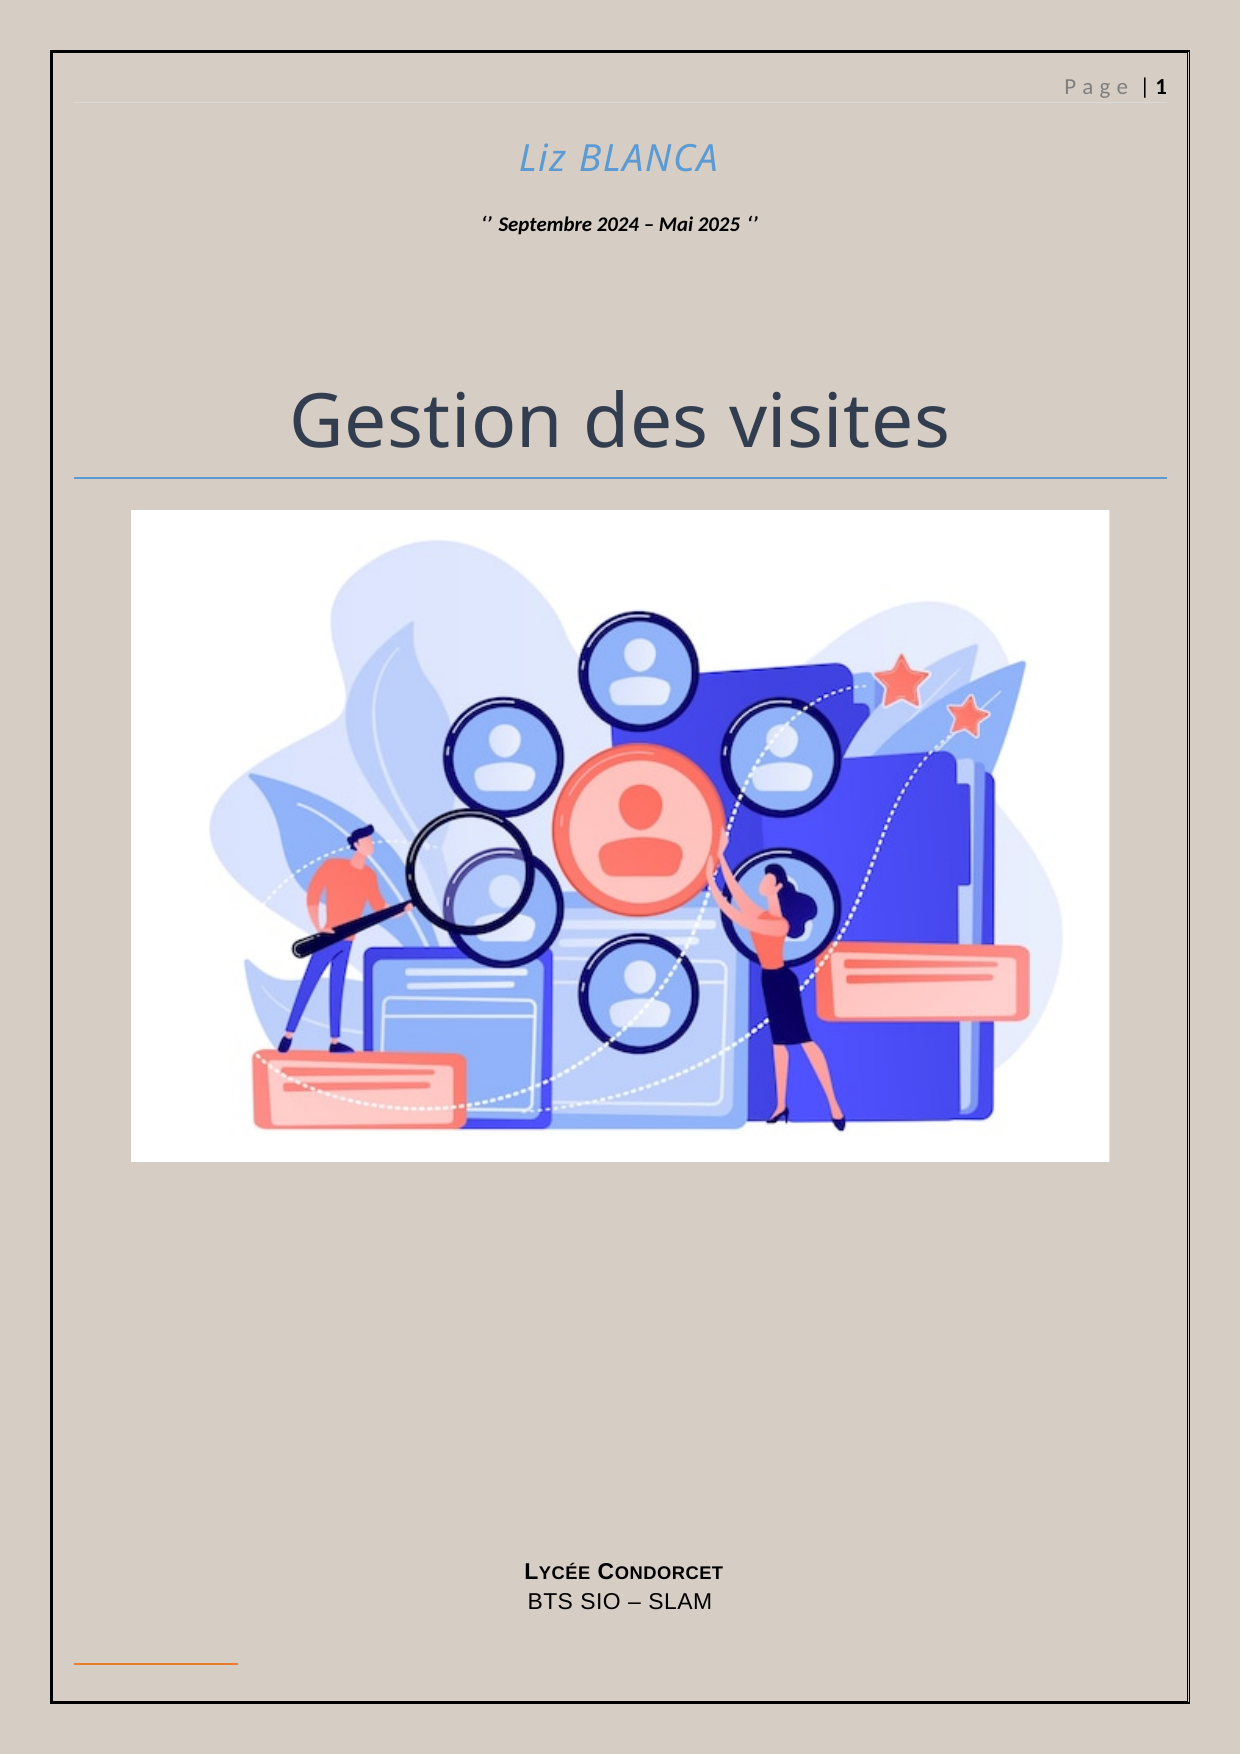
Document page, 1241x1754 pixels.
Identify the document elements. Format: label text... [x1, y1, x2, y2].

subtitle Liz BLANCA [73, 131, 1167, 182]
text ‘’ Septembre 2024 – Mai 2025 ‘’ [73, 211, 1167, 236]
text Lycée Condorcet BTS SIO – SLAM [73, 1558, 1167, 1615]
title Gestion des visites [73, 367, 1167, 479]
picture [131, 510, 1110, 1162]
